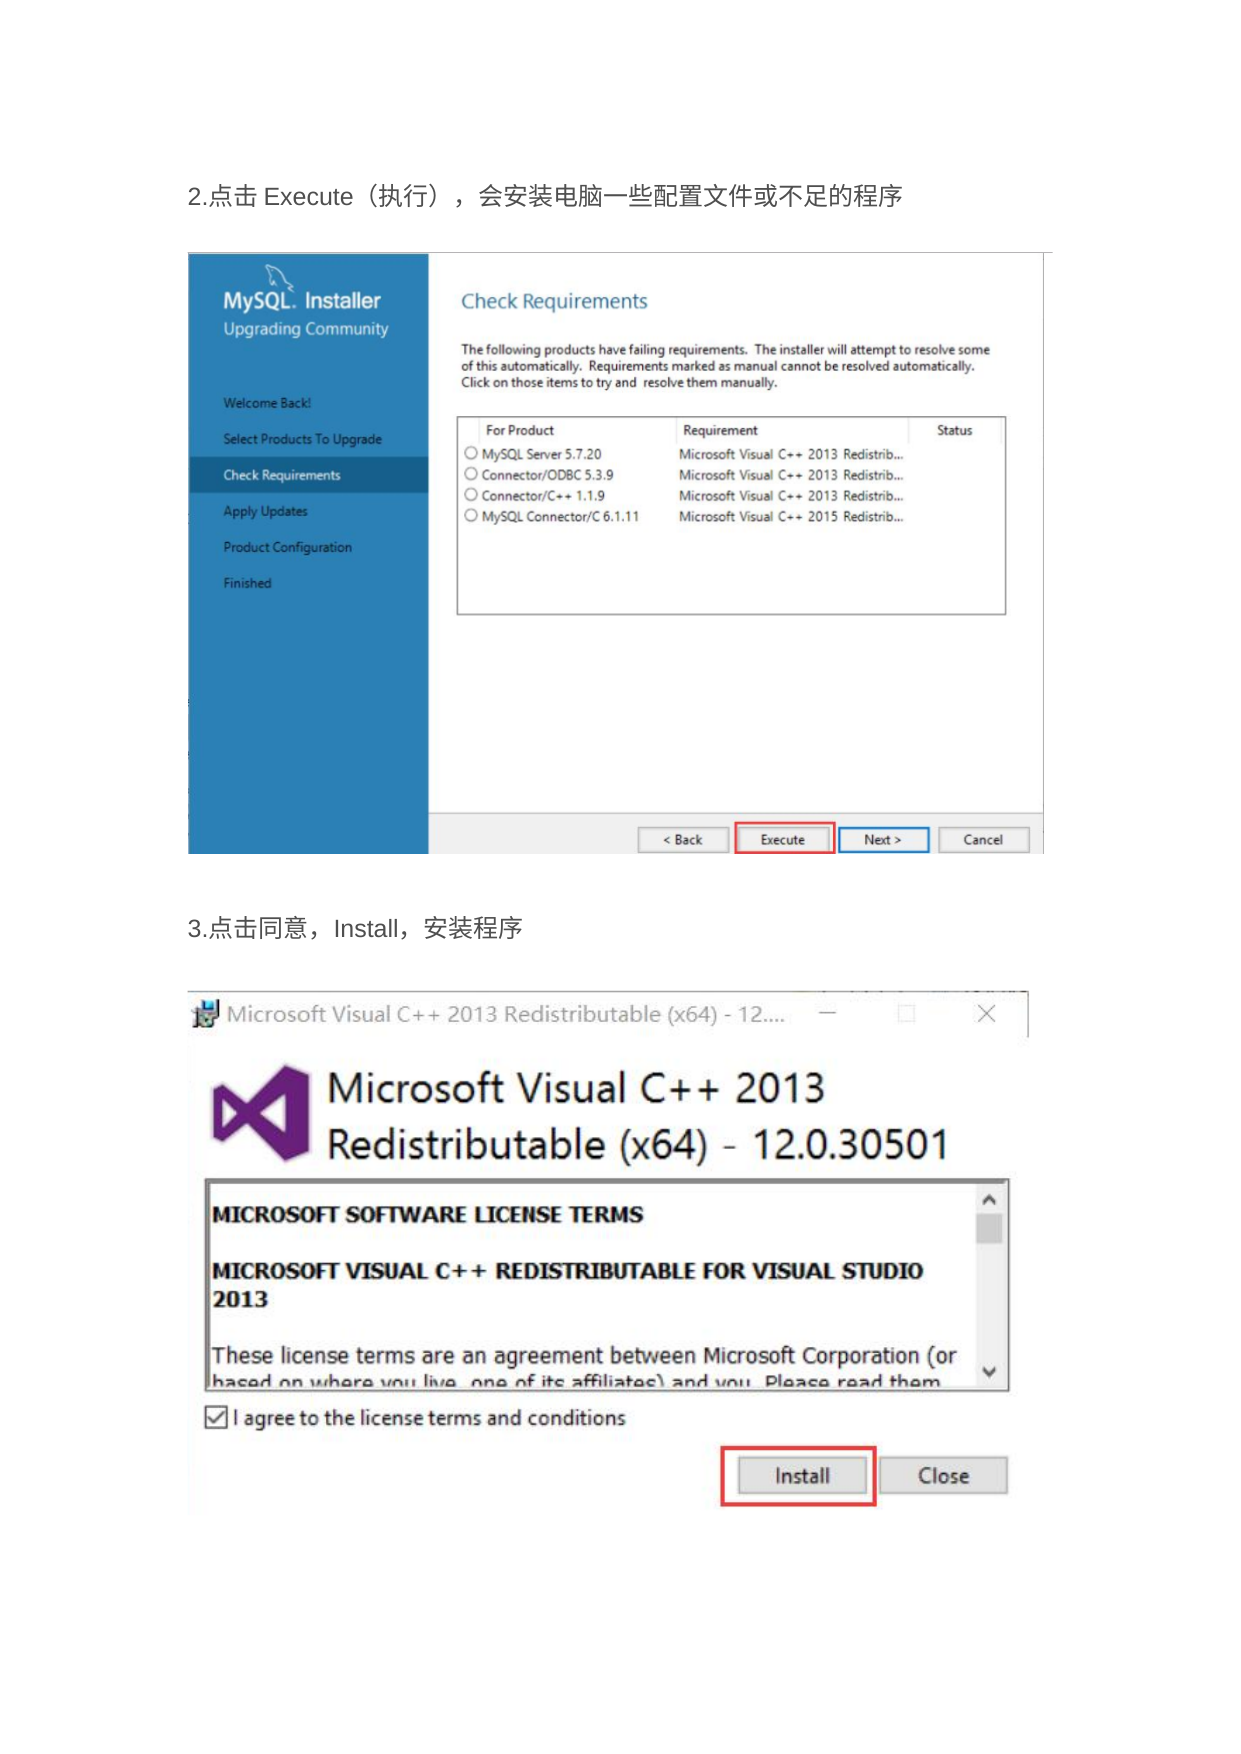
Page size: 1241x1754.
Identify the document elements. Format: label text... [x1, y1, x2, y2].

text 2.点击Execute（执行），会安装电脑一些配置文件或不足的程序 [187, 162, 1053, 227]
text 3.点击同意，Install，安装程序 [187, 894, 1053, 959]
picture [187, 984, 1053, 1518]
picture [187, 252, 1053, 854]
